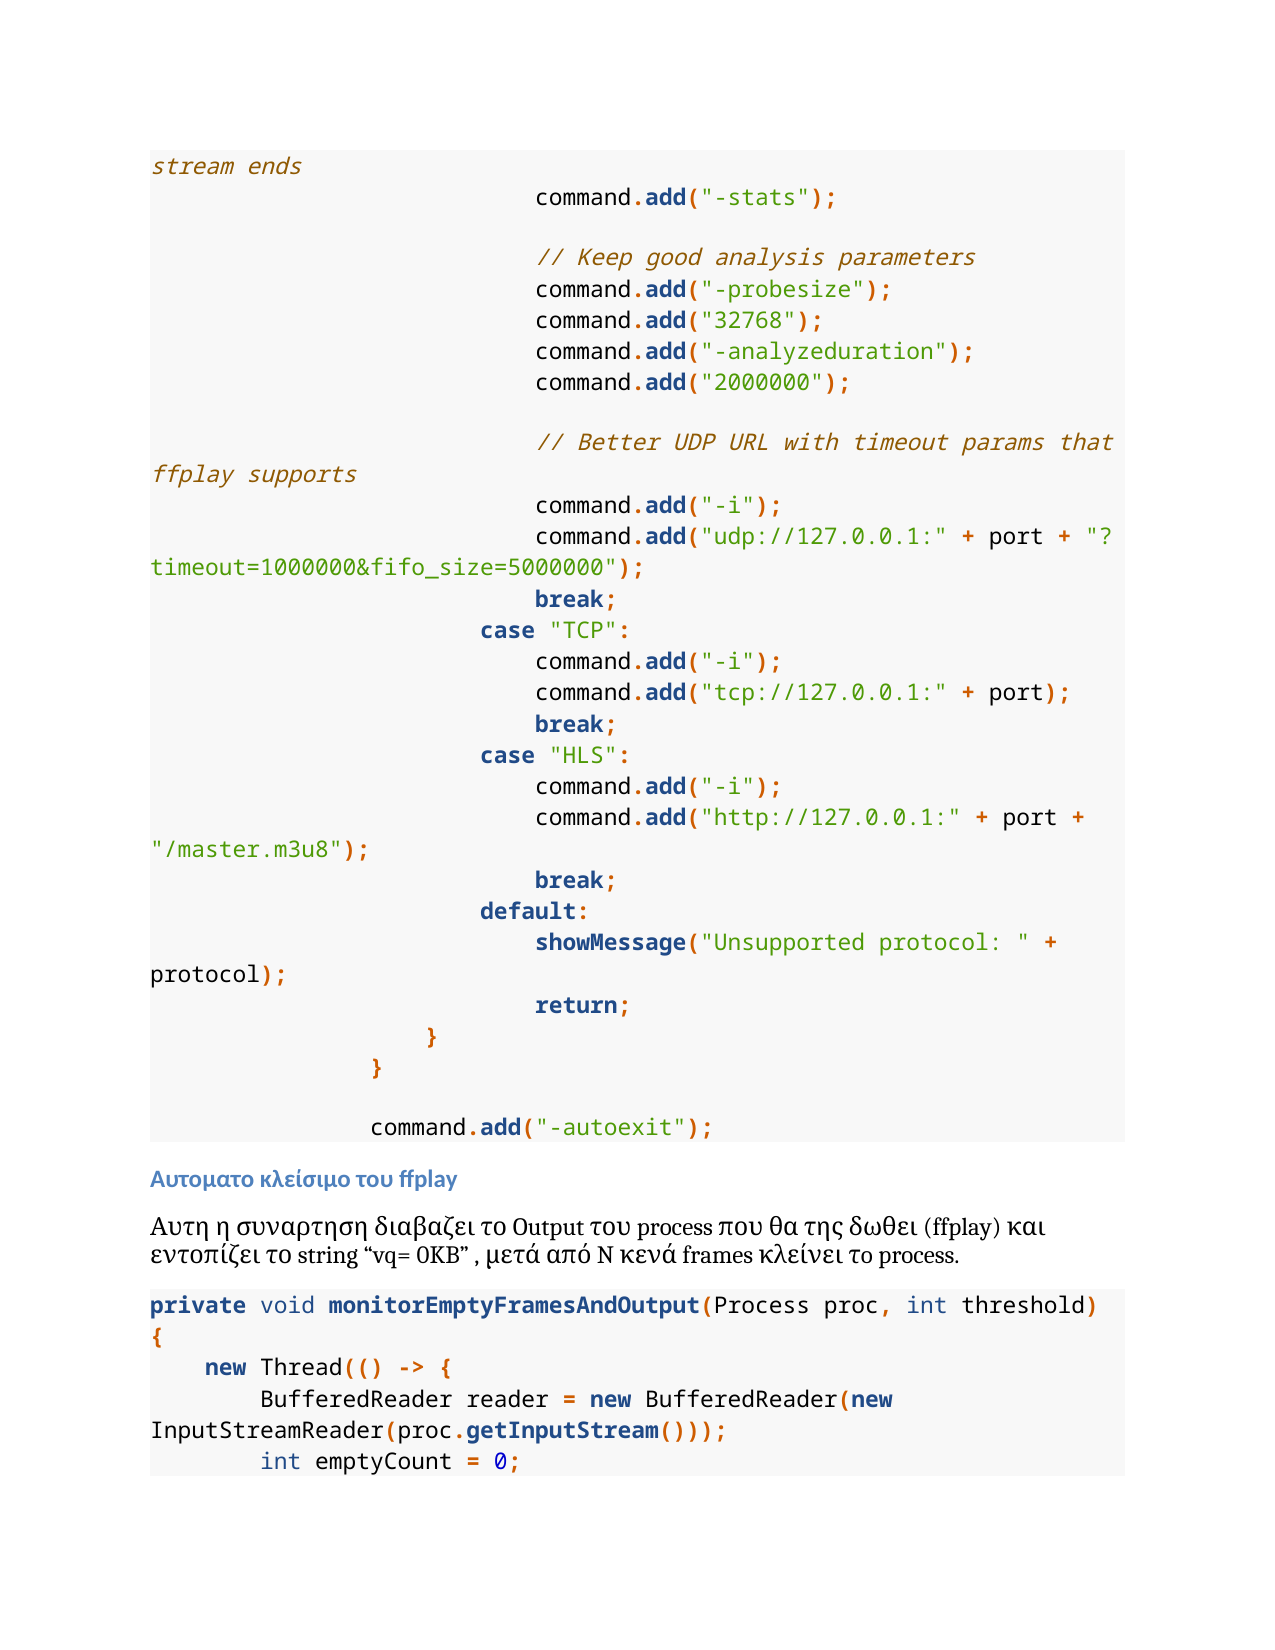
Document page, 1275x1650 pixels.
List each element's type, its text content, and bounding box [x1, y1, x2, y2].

text Αυτη η συναρτηση διαβαζει το Output του process που θα της δωθει (ffplay) και εντοπίζει το string “vq= 0KB” , μετά από N κενά frames κλείνει τo process. [150, 1213, 1125, 1270]
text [150, 150, 1125, 1142]
subtitle Αυτοματο κλείσιμο του ffplay [150, 1163, 1125, 1194]
